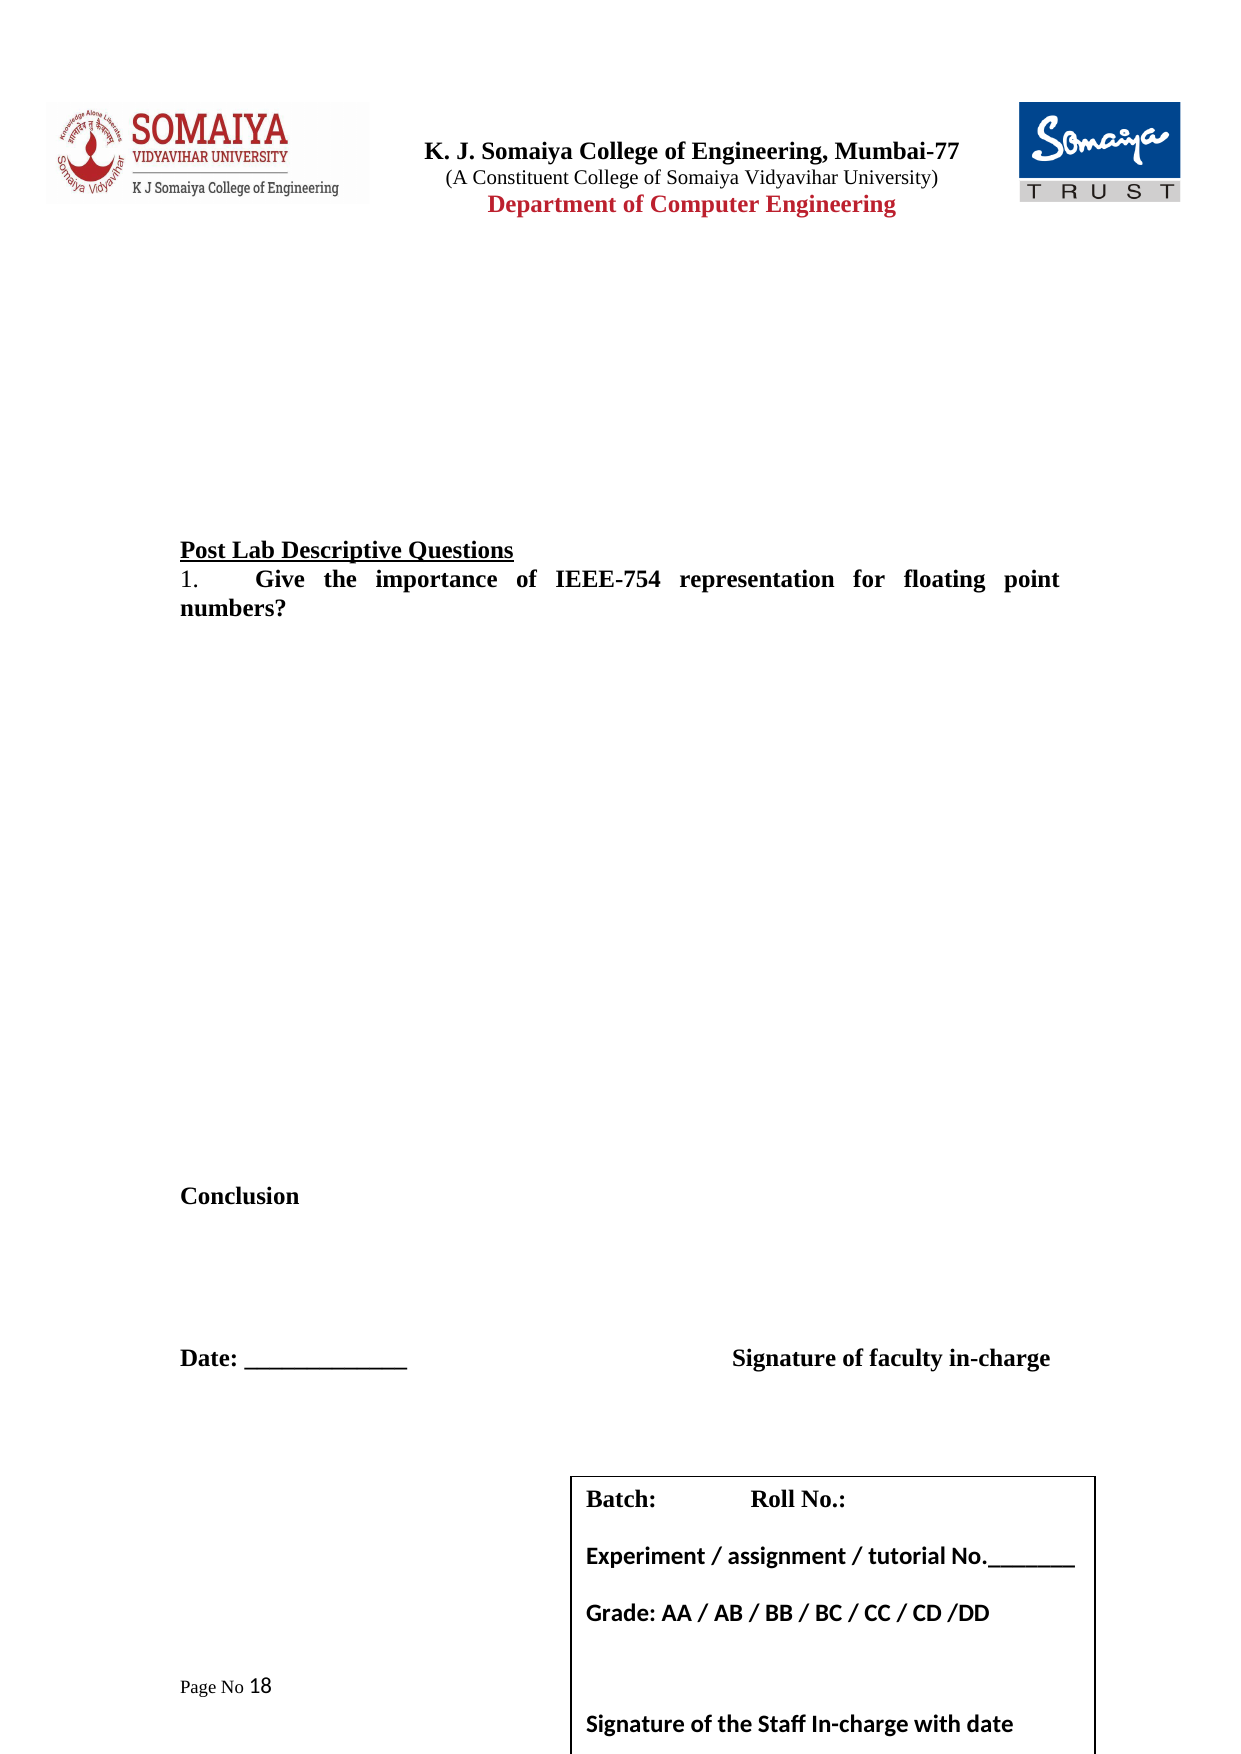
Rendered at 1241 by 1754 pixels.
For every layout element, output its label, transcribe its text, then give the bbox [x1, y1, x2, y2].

text Conclusion [180, 1181, 1060, 1210]
picture [45, 102, 370, 204]
text Post Lab Descriptive Questions [180, 535, 1060, 564]
text Date: _____________ Signature of faculty in-charge [180, 1343, 1060, 1371]
list Give the importance of IEEE-754 representation for floating point numbers? [180, 564, 1060, 621]
picture [1019, 102, 1181, 202]
